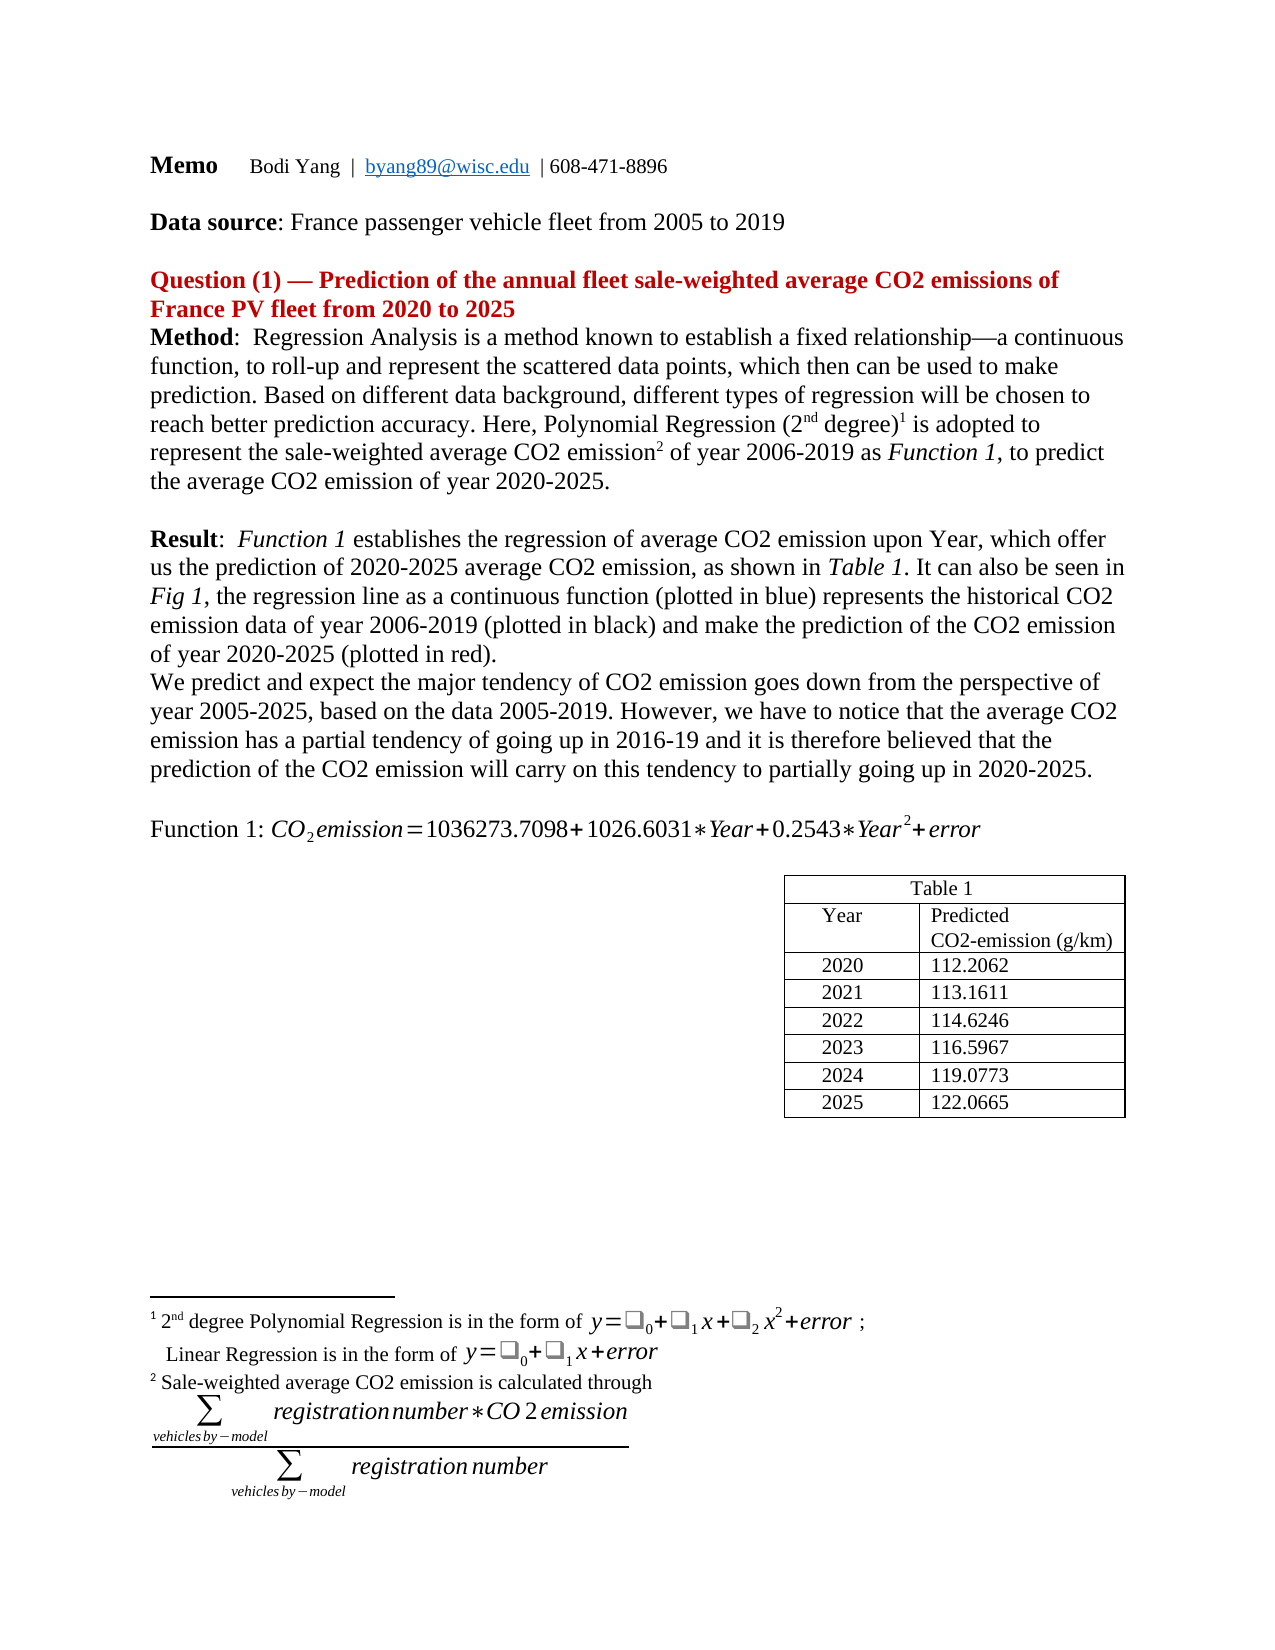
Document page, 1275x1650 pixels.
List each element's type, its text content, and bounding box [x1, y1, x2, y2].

table_header Table 1 [785, 876, 1124, 902]
table_cell 113.1611 [920, 980, 1124, 1007]
table_cell 116.5967 [920, 1035, 1124, 1062]
table_cell 122.0665 [920, 1090, 1124, 1117]
text Method: Regression Analysis is a method known to establish a fixed relationship—a continuous function, to roll-up and represent the scattered data points, which then can be used to make prediction. Based on different data background, different types of regression will be chosen to reach better prediction accuracy. Here, Polynomial Regression (2nd degree) is adopted to represent the sale-weighted average CO2 emission of year 2006-2019 as Function 1, to predict the average CO2 emission of year 2020-2025. [150, 322, 1125, 495]
table_cell 2022 [785, 1008, 919, 1034]
text Question (1) — Prediction of the annual fleet sale-weighted average CO2 emissions of France PV fleet from 2020 to 2025 [150, 265, 1125, 322]
table_cell Year [785, 904, 919, 952]
text Data source: France passenger vehicle fleet from 2005 to 2019 [150, 207, 1125, 236]
text We predict and expect the major tendency of CO2 emission goes down from the perspective of year 2005-2025, based on the data 2005-2019. However, we have to notice that the average CO2 emission has a partial tendency of going up in 2016-19 and it is therefore believed that the prediction of the CO2 emission will carry on this tendency to partially going up in 2020-2025. [150, 667, 1125, 782]
table_cell 2025 [785, 1090, 919, 1117]
table_cell 119.0773 [920, 1063, 1124, 1089]
table_cell 2023 [785, 1035, 919, 1062]
text Function 1: [150, 811, 1125, 846]
text Memo Bodi Yang | byang89@wisc.edu | 608-471-8896 [150, 150, 1125, 179]
table_cell 2021 [785, 980, 919, 1007]
table_cell 2024 [785, 1063, 919, 1089]
table_cell 2020 [785, 953, 919, 979]
table_cell 112.2062 [920, 953, 1124, 979]
text Result: Function 1 establishes the regression of average CO2 emission upon Year, which offer us the prediction of 2020-2025 average CO2 emission, as shown in Table 1. It can also be seen in Fig 1, the regression line as a continuous function (plotted in blue) represents the historical CO2 emission data of year 2006-2019 (plotted in black) and make the prediction of the CO2 emission of year 2020-2025 (plotted in red). [150, 524, 1125, 667]
table_cell 114.6246 [920, 1008, 1124, 1034]
table_cell Predicted CO2-emission (g/km) [920, 904, 1124, 952]
